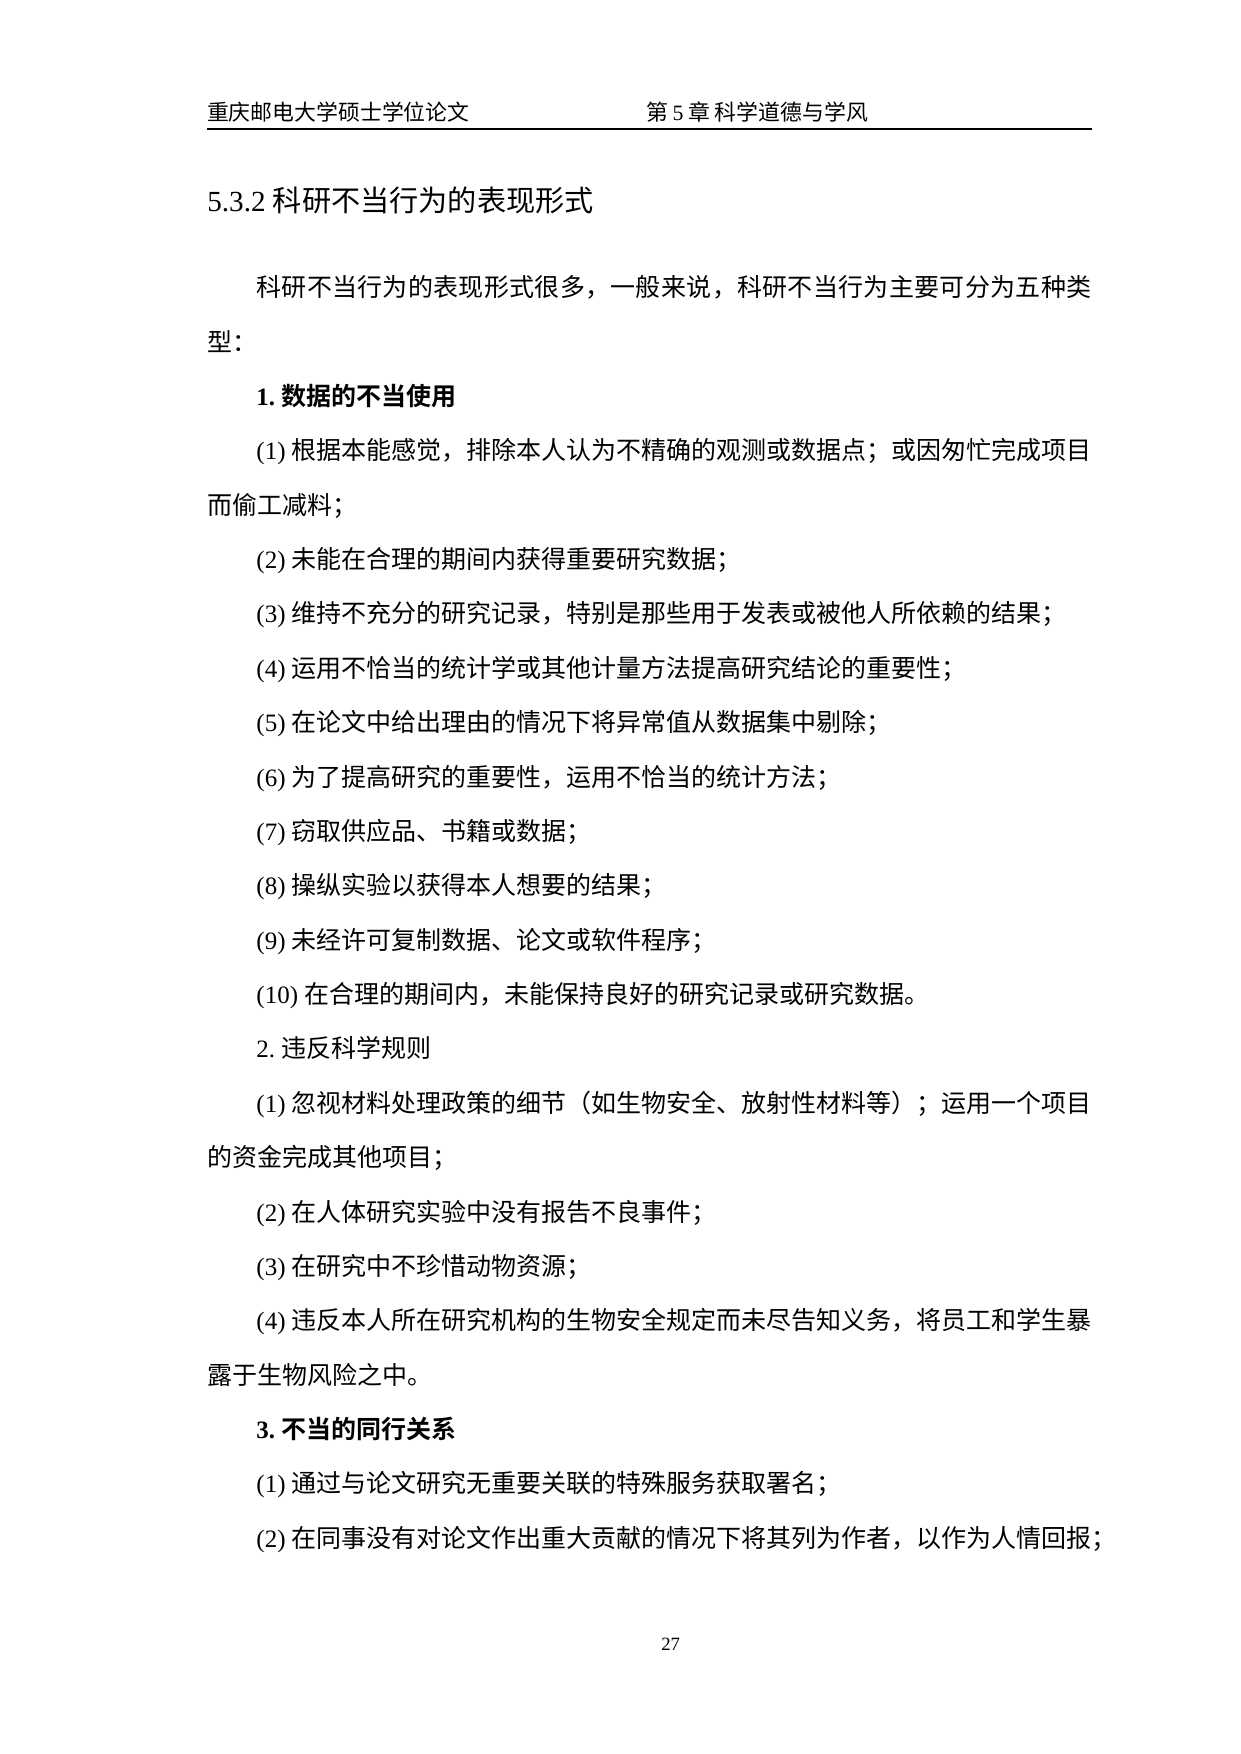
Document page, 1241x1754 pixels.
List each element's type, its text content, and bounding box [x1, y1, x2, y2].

text (1) 通过与论文研究无重要关联的特殊服务获取署名； [207, 1464, 1092, 1500]
text (8) 操纵实验以获得本人想要的结果； [207, 866, 1092, 902]
text 3. 不当的同行关系 [207, 1409, 1092, 1446]
text (1) 根据本能感觉，排除本人认为不精确的观测或数据点；或因匆忙完成项目而偷工减料； [207, 431, 1092, 521]
text (9) 未经许可复制数据、论文或软件程序； [207, 920, 1092, 956]
text 科研不当行为的表现形式很多，一般来说，科研不当行为主要可分为五种类型： [207, 268, 1092, 358]
text (1) 忽视材料处理政策的细节（如生物安全、放射性材料等）；运用一个项目的资金完成其他项目； [207, 1083, 1092, 1174]
text (2) 在同事没有对论文作出重大贡献的情况下将其列为作者，以作为人情回报； [207, 1518, 1092, 1554]
text (2) 未能在合理的期间内获得重要研究数据； [207, 539, 1092, 576]
text (7) 窃取供应品、书籍或数据； [207, 811, 1092, 848]
text (6) 为了提高研究的重要性，运用不恰当的统计方法； [207, 757, 1092, 793]
subtitle 5.3.2 科研不当行为的表现形式 [207, 177, 1092, 219]
text 2. 违反科学规则 [207, 1029, 1092, 1065]
text (3) 在研究中不珍惜动物资源； [207, 1246, 1092, 1283]
text (4) 运用不恰当的统计学或其他计量方法提高研究结论的重要性； [207, 648, 1092, 684]
text (3) 维持不充分的研究记录，特别是那些用于发表或被他人所依赖的结果； [207, 594, 1092, 630]
text (4) 违反本人所在研究机构的生物安全规定而未尽告知义务，将员工和学生暴露于生物风险之中。 [207, 1301, 1092, 1391]
text 1. 数据的不当使用 [207, 376, 1092, 413]
text (10) 在合理的期间内，未能保持良好的研究记录或研究数据。 [207, 974, 1092, 1011]
text (2) 在人体研究实验中没有报告不良事件； [207, 1192, 1092, 1228]
text (5) 在论文中给出理由的情况下将异常值从数据集中剔除； [207, 703, 1092, 739]
